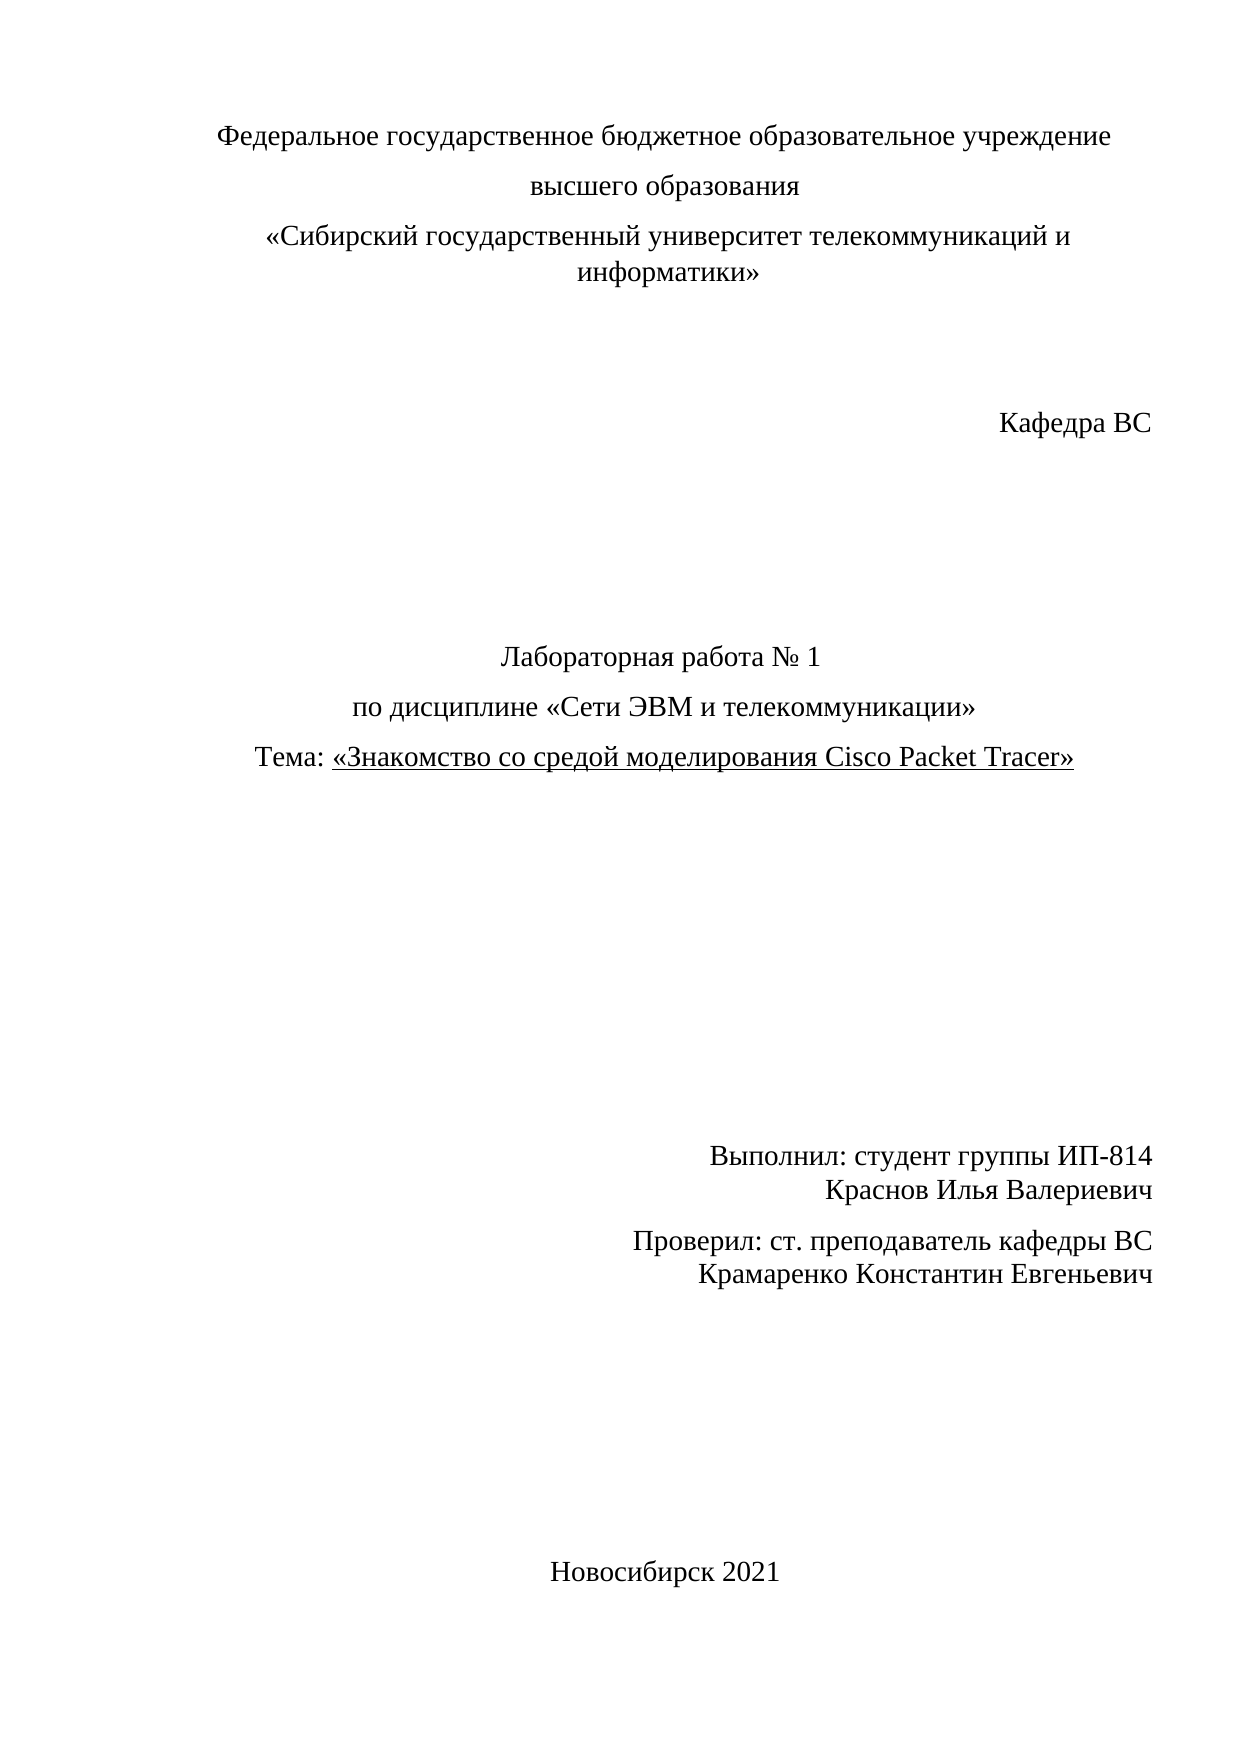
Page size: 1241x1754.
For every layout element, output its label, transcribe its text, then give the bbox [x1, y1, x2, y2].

text Краснов Илья Валериевич [588, 1172, 1153, 1206]
text Лабораторная работа № 1 [212, 639, 1110, 673]
text по дисциплине «Сети ЭВМ и телекоммуникации» [212, 689, 1117, 723]
text Новосибирск 2021 [177, 1554, 1153, 1588]
text Тема: «Знакомство со средой моделирования Cisco Packet Tracer» [212, 739, 1117, 823]
text Кафедра ВС [188, 405, 1152, 438]
text Проверил: ст. преподаватель кафедры ВС Крамаренко Константин Евгеньевич [588, 1223, 1153, 1290]
text Федеральное государственное бюджетное образовательное учреждение высшего образования [212, 118, 1117, 201]
text «Сибирский государственный университет телекоммуникаций и информатики» [184, 218, 1152, 288]
text Выполнил: студент группы ИП-814 [588, 1138, 1153, 1172]
